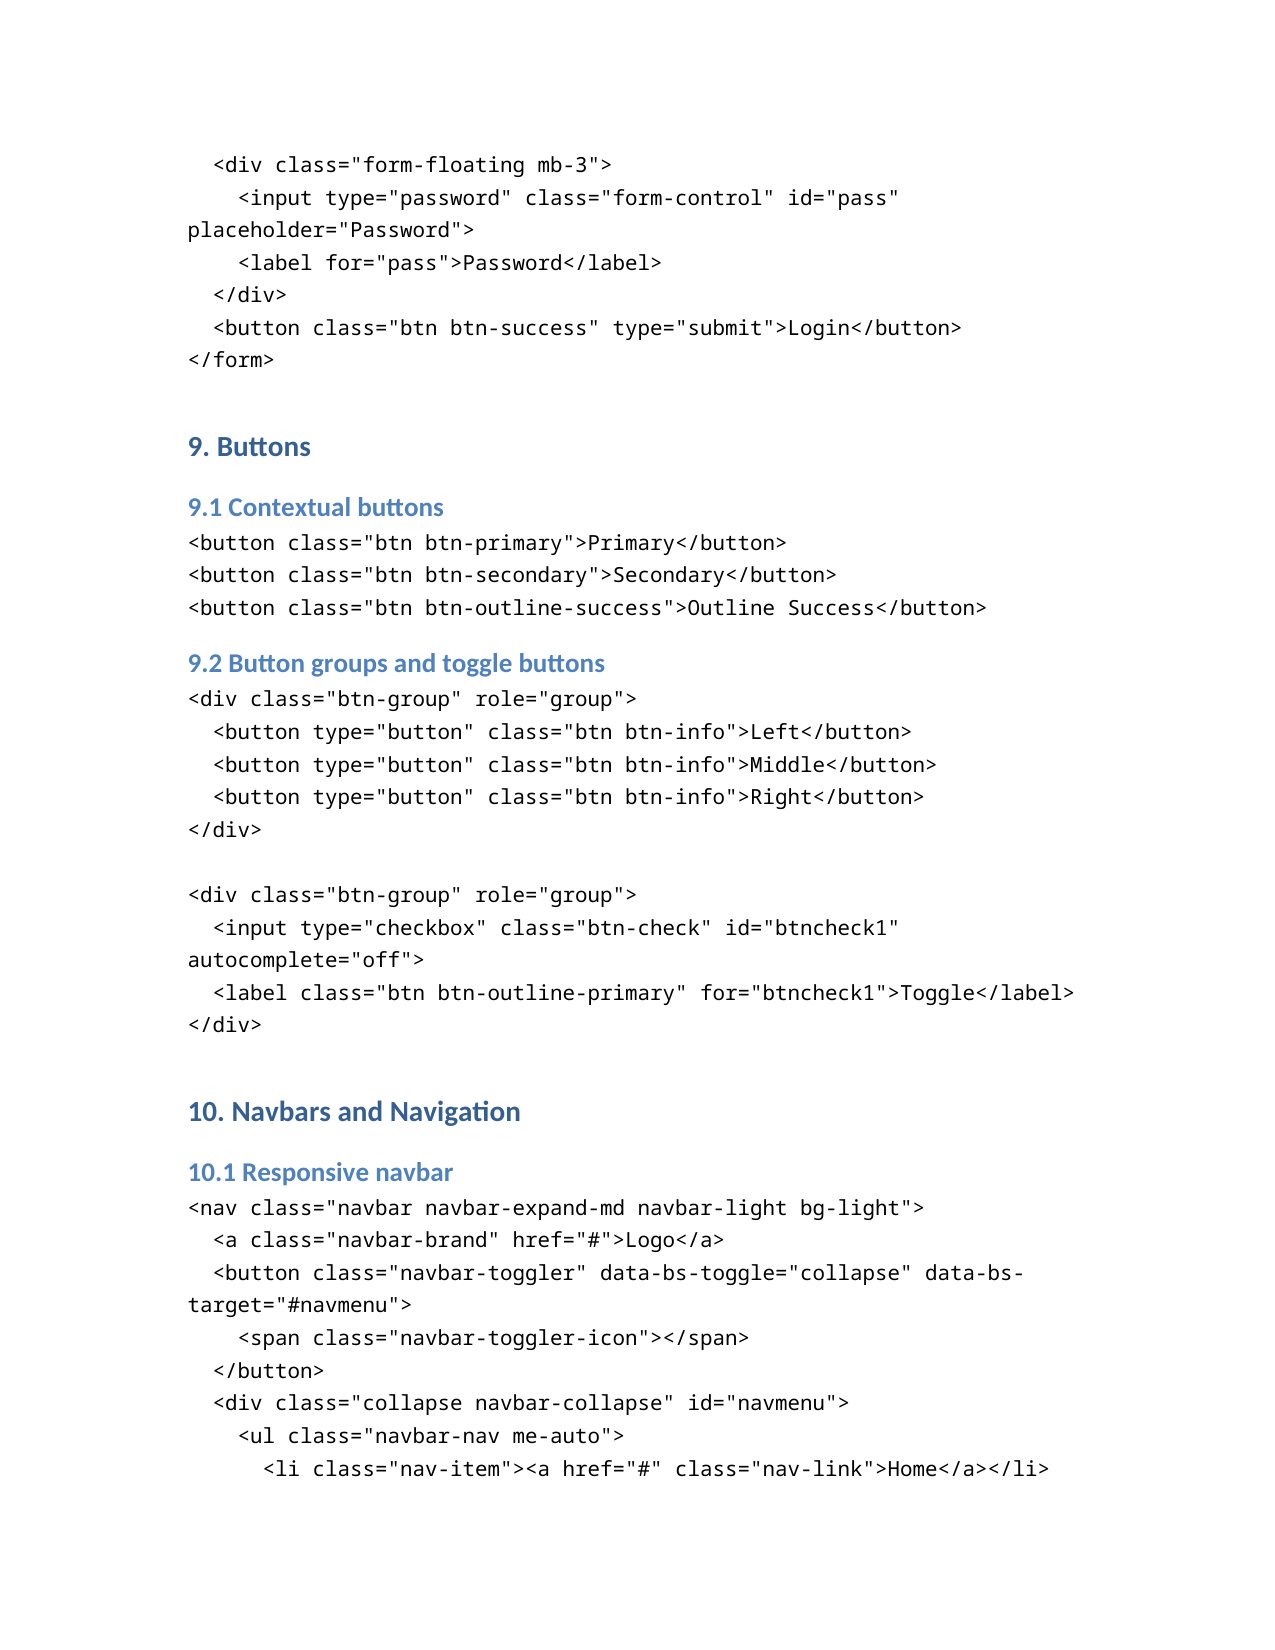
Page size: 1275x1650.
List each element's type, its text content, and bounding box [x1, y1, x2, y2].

text <button class="btn btn-primary">Primary</button> <button class="btn btn-secondary">Secondary</button> <button class="btn btn-outline-success">Outline Success</button> [187, 528, 1087, 622]
subtitle 10.1 Responsive navbar [187, 1155, 1087, 1188]
subtitle 10. Navbars and Navigation [187, 1093, 1087, 1129]
subtitle 9.2 Button groups and toggle buttons [187, 647, 1087, 679]
subtitle 9.1 Contextual buttons [187, 490, 1087, 523]
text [187, 150, 1087, 374]
subtitle 9. Buttons [187, 428, 1087, 464]
text <div class="btn-group" role="group"> <button type="button" class="btn btn-info">Left</button> <button type="button" class="btn btn-info">Middle</button> <button type="button" class="btn btn-info">Right</button> </div> <div class="btn-group" role="group"> <input type="checkbox" class="btn-check" id="btncheck1" autocomplete="off"> <label class="btn btn-outline-primary" for="btncheck1">Toggle</label> </div> [187, 684, 1087, 1039]
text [187, 1193, 1087, 1482]
